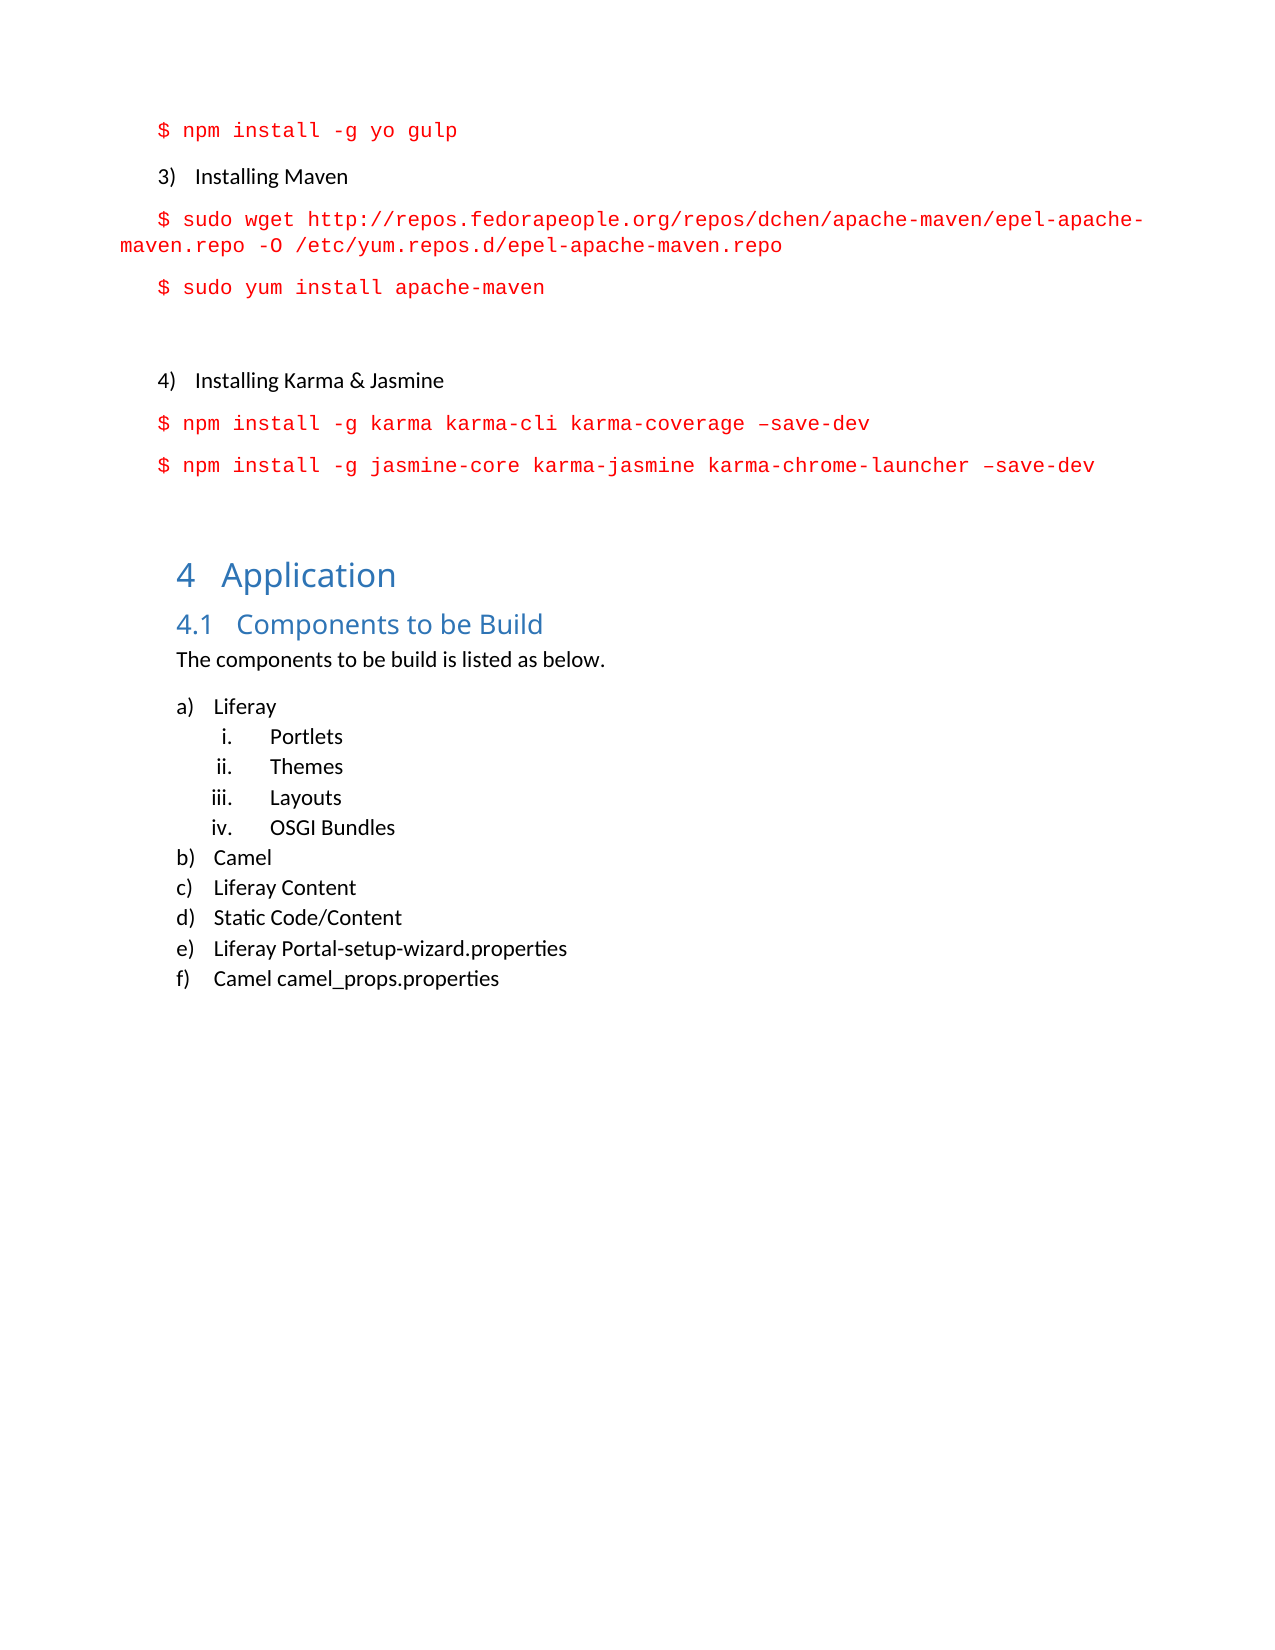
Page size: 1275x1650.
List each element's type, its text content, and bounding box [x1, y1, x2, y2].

text $ npm install -g yo gulp [120, 120, 1155, 144]
text The components to be build is listed as below. [176, 645, 1155, 673]
list Layouts [232, 783, 1155, 811]
list Liferay [176, 692, 1155, 720]
text $ npm install -g jasmine-core karma-jasmine karma-chrome-launcher –save-dev [120, 455, 1155, 478]
list Static Code/Content [176, 903, 1155, 932]
text $ npm install -g karma karma-cli karma-coverage –save-dev [120, 413, 1155, 436]
list Portlets [232, 722, 1155, 750]
list Liferay Portal-setup-wizard.properties [176, 934, 1155, 962]
list Themes [232, 752, 1155, 781]
list Camel [176, 843, 1155, 871]
list Installing Maven [157, 162, 1155, 190]
subtitle Application [176, 552, 1155, 598]
text $ sudo yum install apache-maven [120, 277, 1155, 300]
text $ sudo wget http://repos.fedorapeople.org/repos/dchen/apache-maven/epel-apache-maven.repo -O /etc/yum.repos.d/epel-apache-maven.repo [120, 209, 1155, 258]
list Camel camel_props.properties [176, 964, 1155, 992]
list Installing Karma & Jasmine [157, 366, 1155, 394]
subtitle Components to be Build [176, 605, 1155, 642]
list Liferay Content [176, 873, 1155, 901]
list OSGI Bundles [232, 813, 1155, 841]
